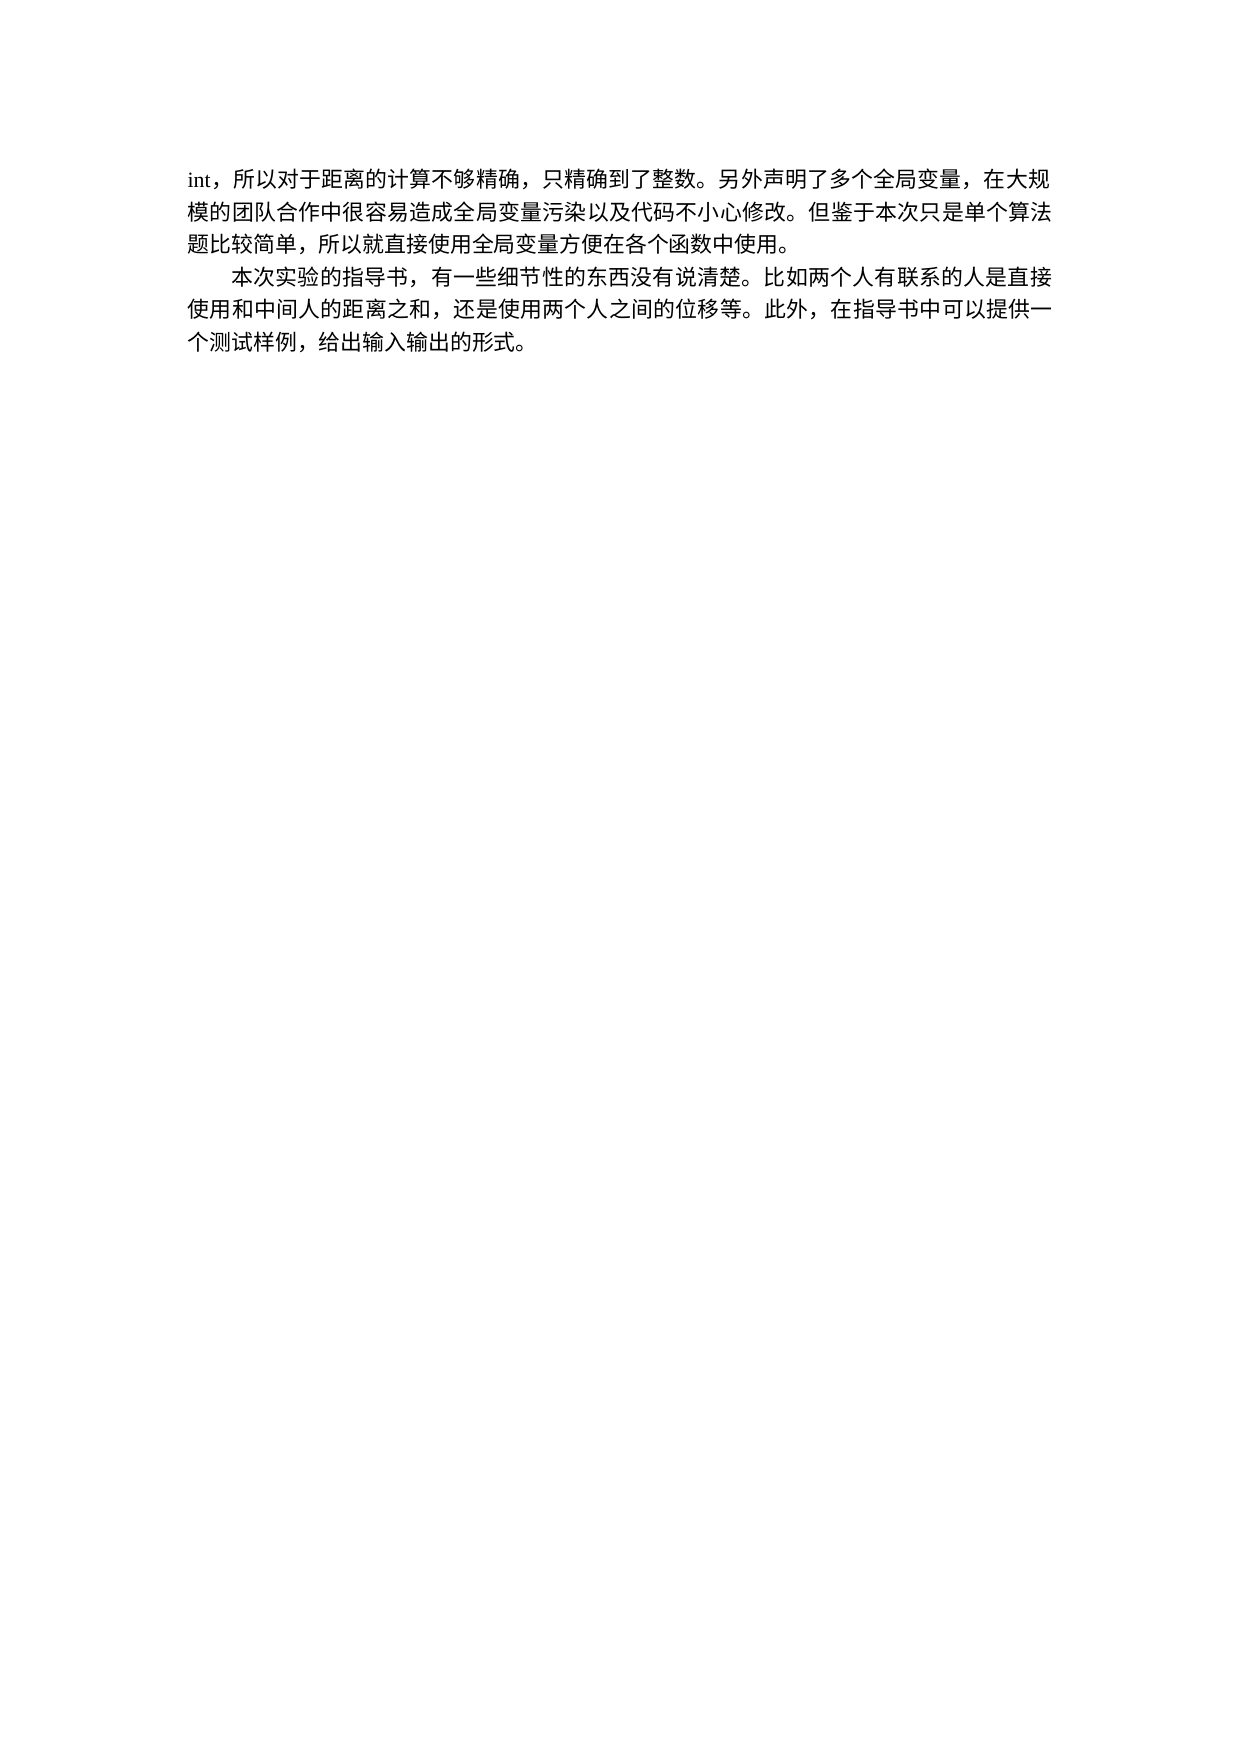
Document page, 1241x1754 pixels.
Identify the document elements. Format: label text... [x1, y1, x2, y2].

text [187, 162, 1053, 259]
text 本次实验的指导书，有一些细节性的东西没有说清楚。比如两个人有联系的人是直接使用和中间人的距离之和，还是使用两个人之间的位移等。此外，在指导书中可以提供一个测试样例，给出输入输出的形式。 [187, 259, 1053, 357]
